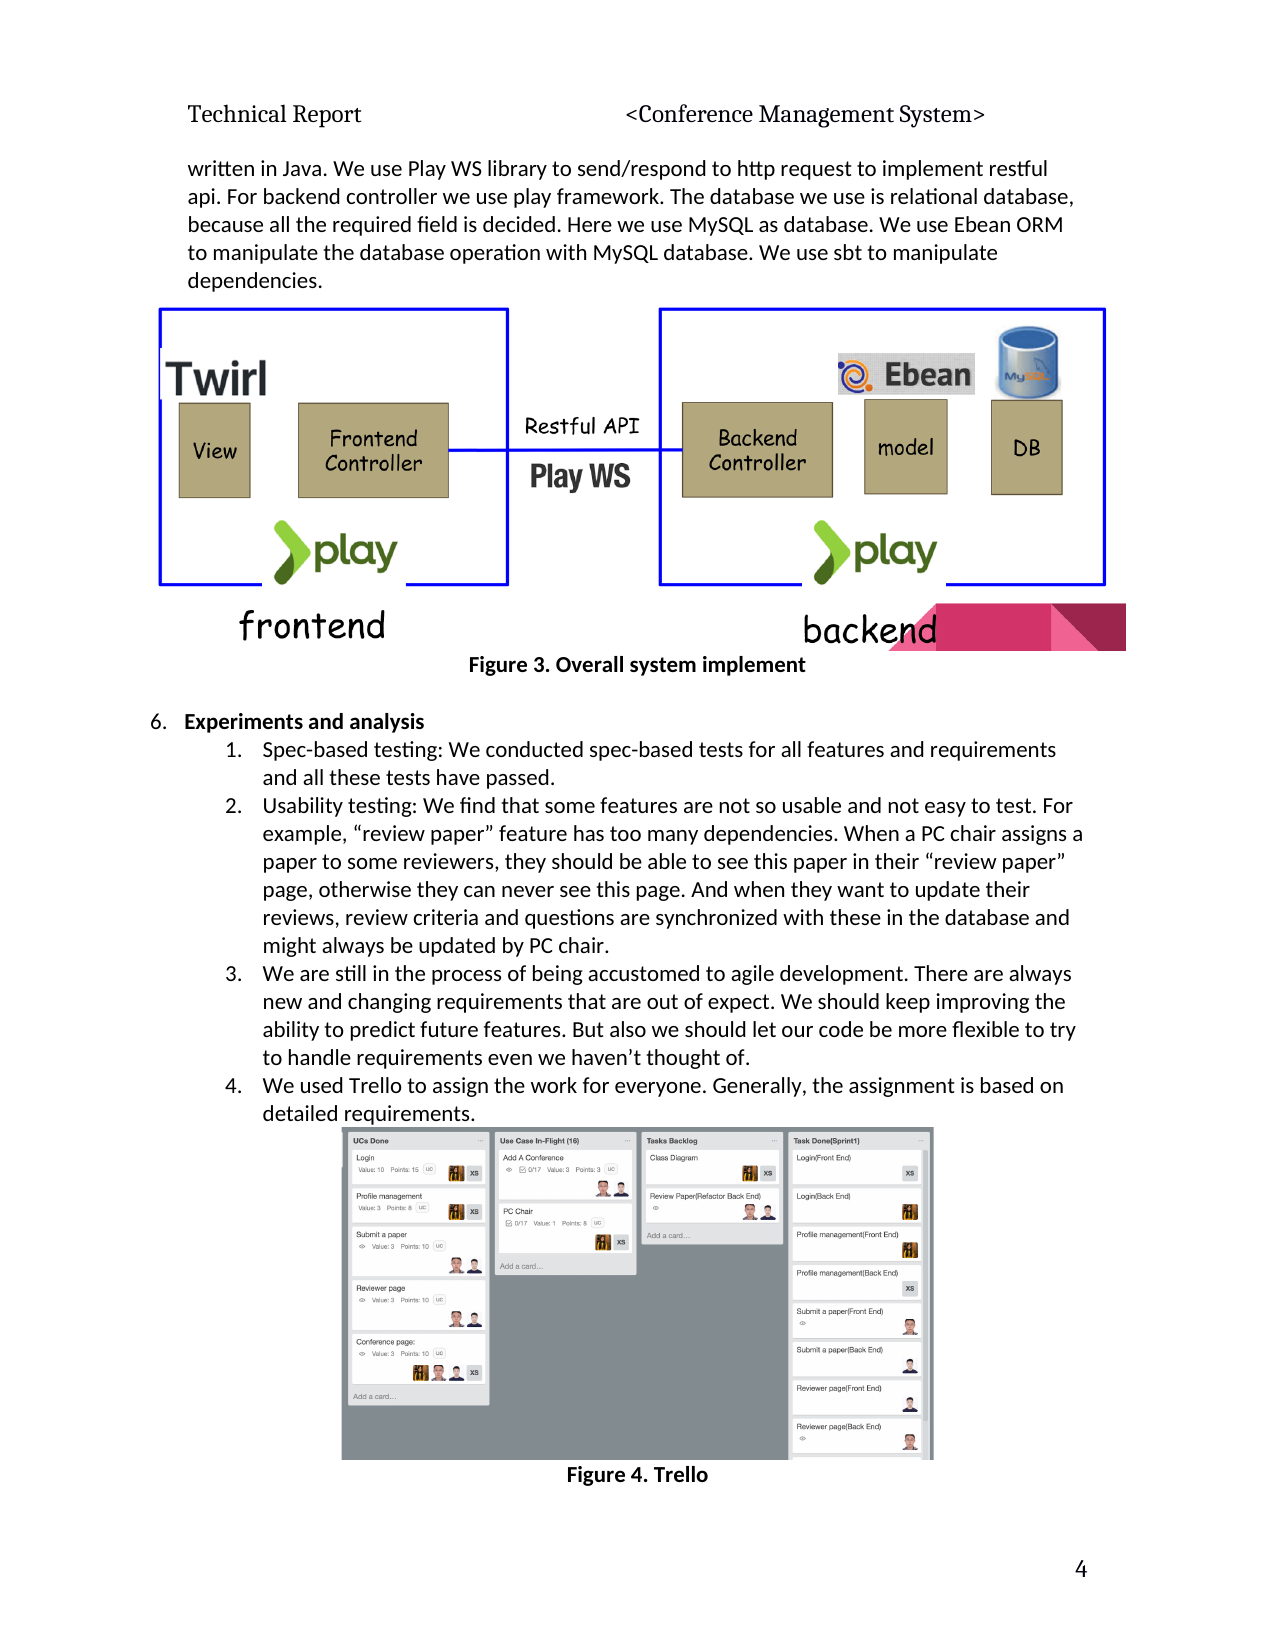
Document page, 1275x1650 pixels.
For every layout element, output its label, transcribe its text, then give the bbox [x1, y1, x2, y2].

text Figure 3. Overall system implement [150, 651, 1087, 678]
picture [341, 1127, 934, 1460]
list We are still in the process of being accustomed to agile development. There are always new and changing requirements that are out of expect. We should keep improving the ability to predict future features. But also we should let our code be more flexible to try to handle requirements even we haven’t thought of. [225, 959, 1087, 1071]
text Figure 4. Trello [150, 1460, 1087, 1488]
picture [150, 293, 1126, 651]
list Usability testing: We find that some features are not so usable and not easy to test. For example, “review paper” feature has too many dependencies. When a PC chair assigns a paper to some reviewers, they should be able to see this paper in their “review paper” page, otherwise they can never see this page. And when they want to update their reviews, review criteria and questions are synchronized with these in the database and might always be updated by PC chair. [225, 791, 1087, 959]
text 6. Experiments and analysis [150, 707, 1087, 735]
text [187, 154, 1087, 293]
list We used Trello to assign the work for everyone. Generally, the assignment is based on detailed requirements. [225, 1071, 1087, 1127]
list Spec-based testing: We conducted spec-based tests for all features and requirements and all these tests have passed. [225, 735, 1087, 791]
